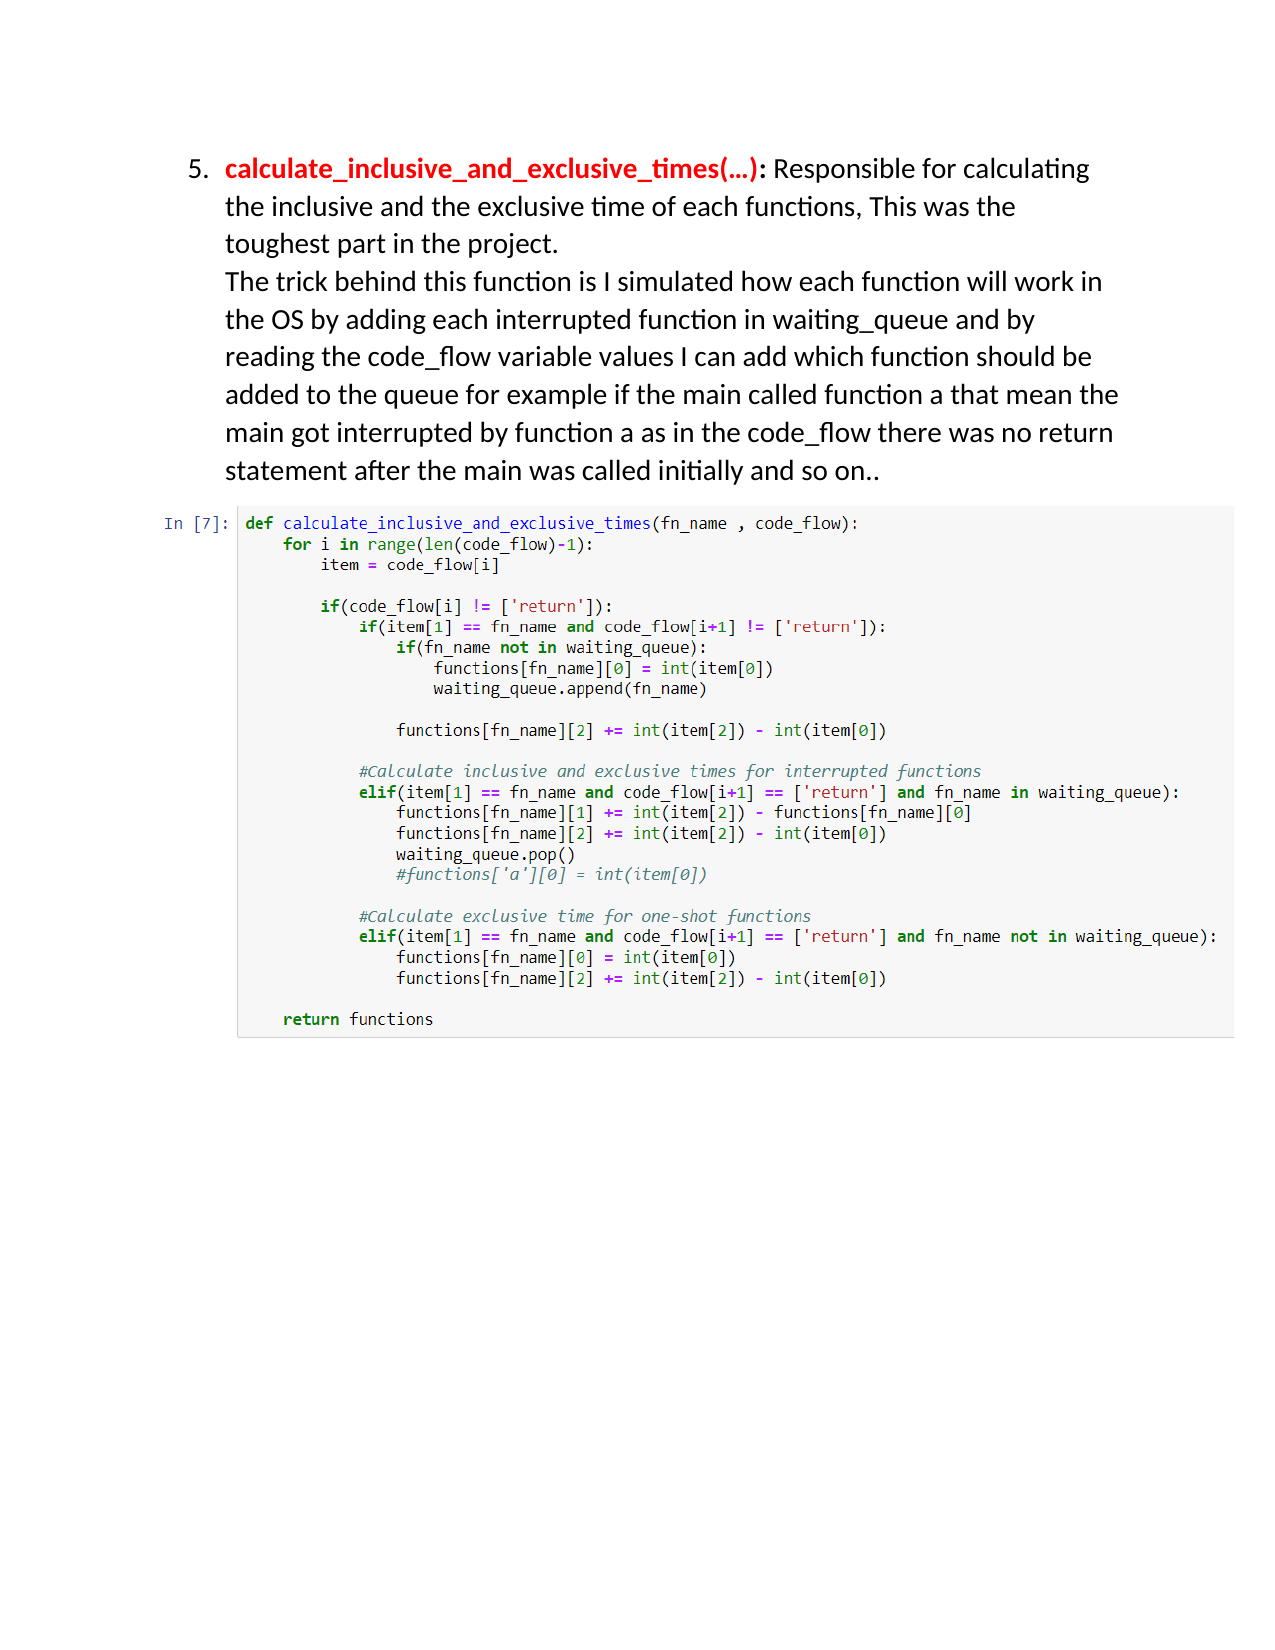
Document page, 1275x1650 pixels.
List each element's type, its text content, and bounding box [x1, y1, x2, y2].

picture [150, 506, 1235, 1045]
list calculate_inclusive_and_exclusive_times(…): Responsible for calculating the inclusive and the exclusive time of each functions, This was the toughest part in the project. The trick behind this function is I simulated how each function will work in the OS by adding each interrupted function in waiting_queue and by reading the code_flow variable values I can add which function should be added to the queue for example if the main called function a that mean the main got interrupted by function a as in the code_flow there was no return statement after the main was called initially and so on.. [187, 150, 1125, 487]
